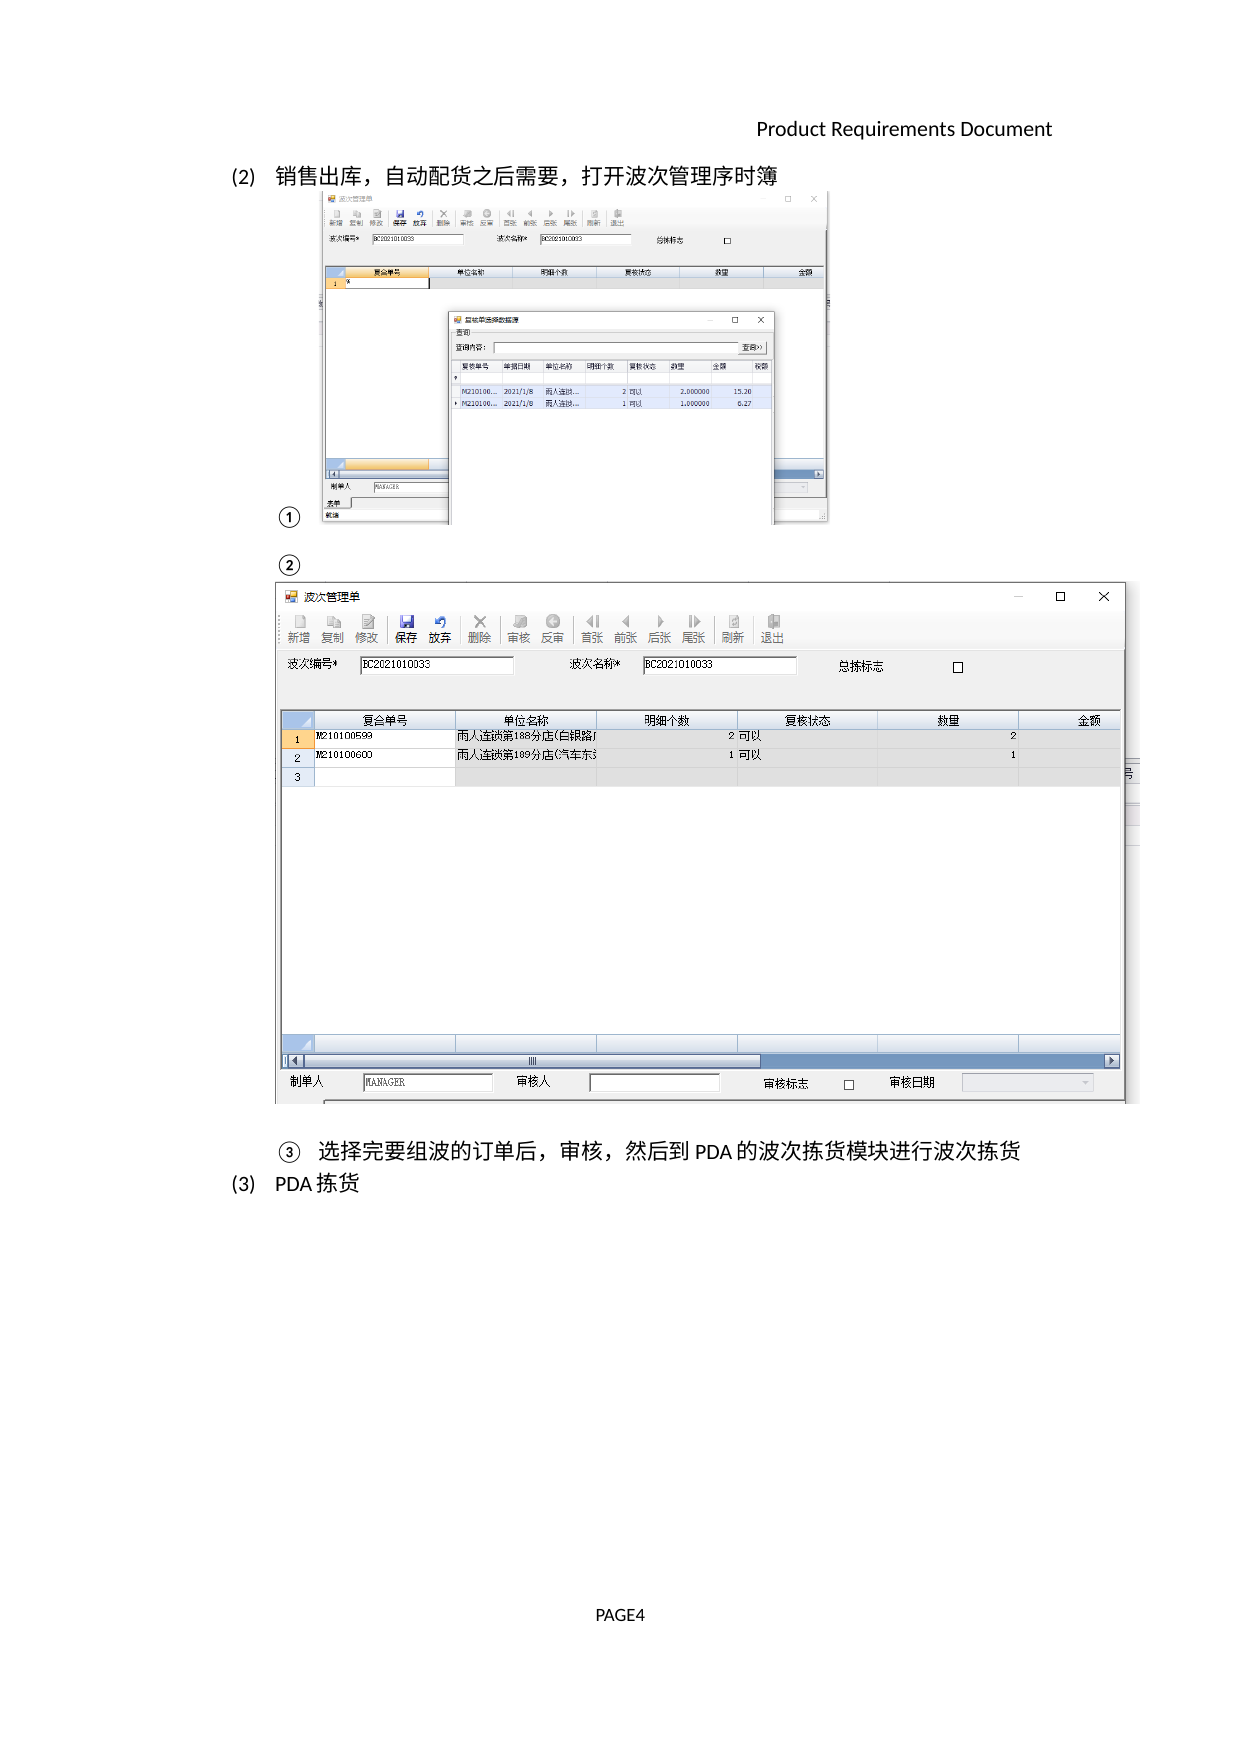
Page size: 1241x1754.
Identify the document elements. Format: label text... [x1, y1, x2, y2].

picture [275, 581, 1140, 1104]
picture [318, 191, 831, 525]
list PDA拣货 [231, 1166, 1053, 1198]
list 选择完要组波的订单后，审核，然后到PDA的波次拣货模块进行波次拣货 [275, 1133, 1053, 1166]
list 销售出库，自动配货之后需要，打开波次管理序时簿 [231, 158, 1053, 191]
